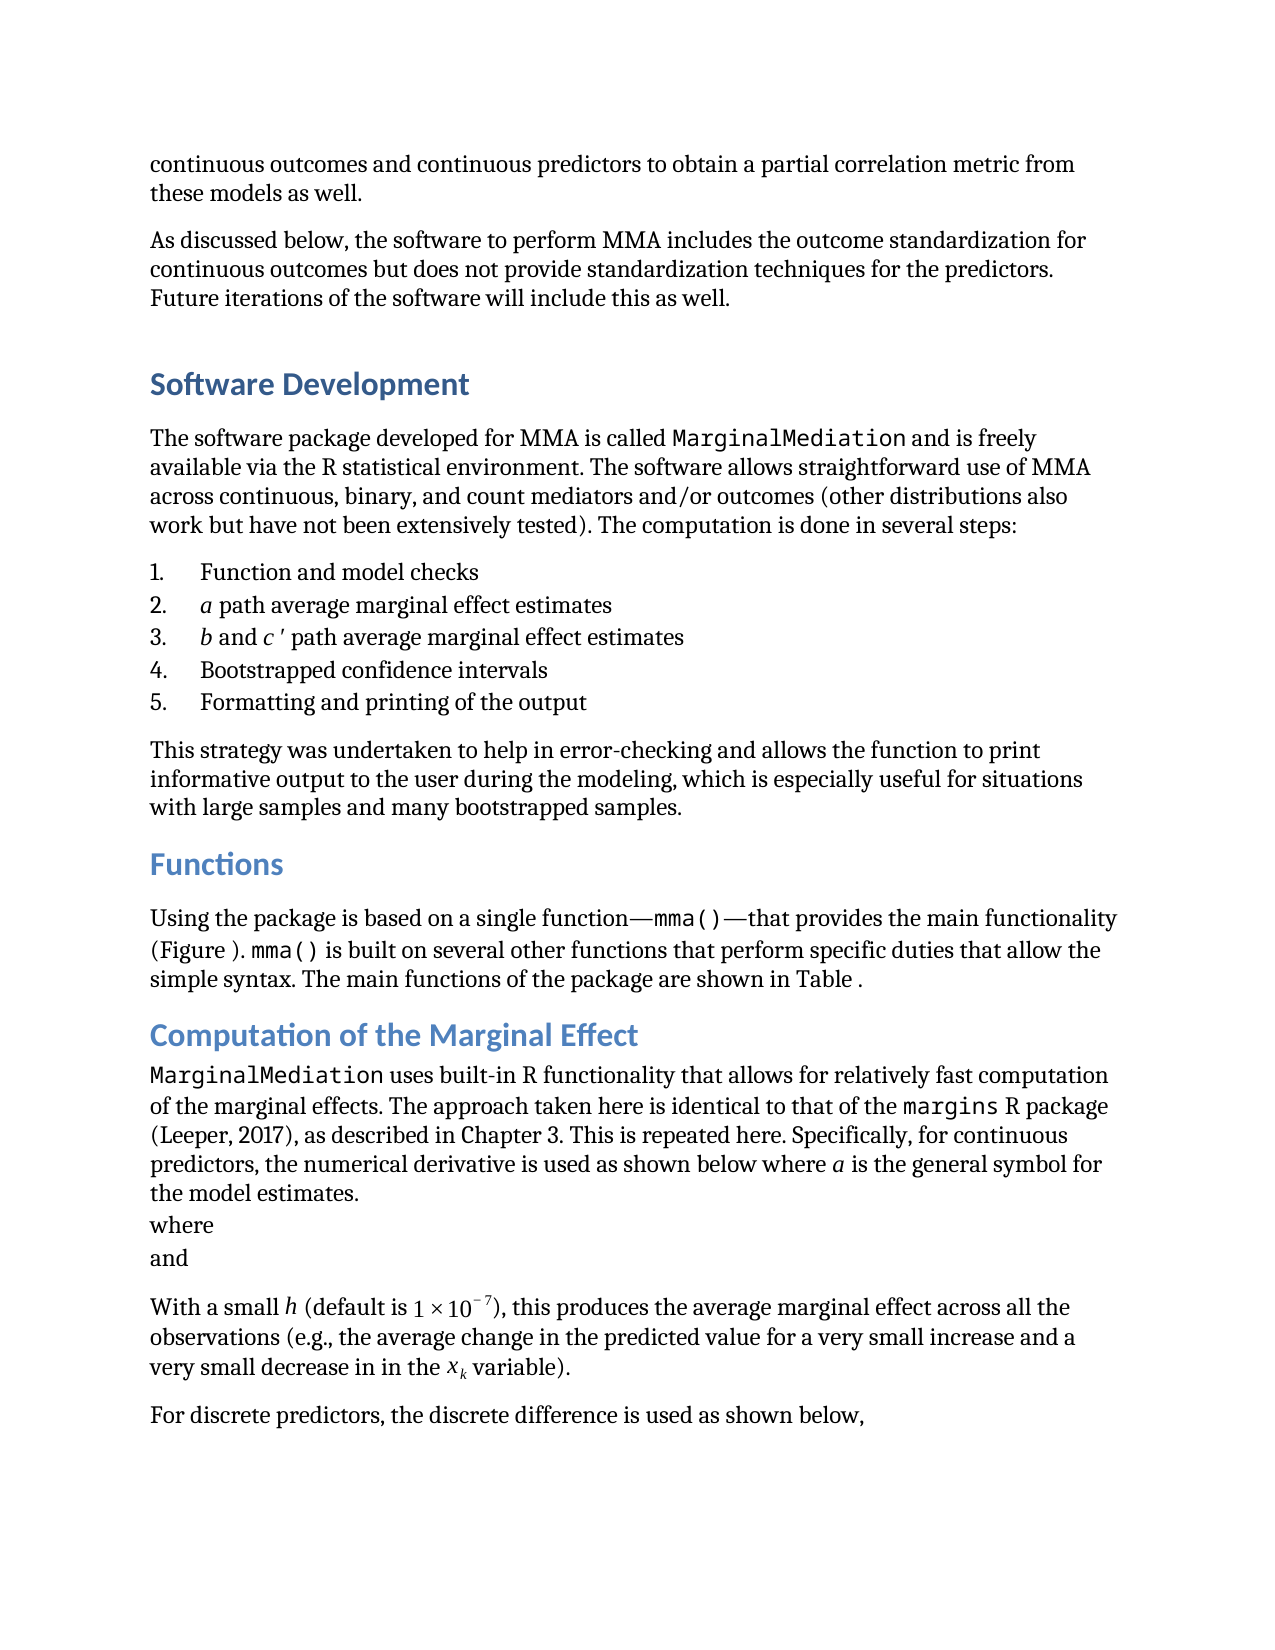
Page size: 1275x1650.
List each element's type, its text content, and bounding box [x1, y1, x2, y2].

subtitle Functions [150, 843, 1125, 883]
subtitle Computation of the Marginal Effect [150, 1014, 1125, 1055]
text This strategy was undertaken to help in error-checking and allows the function to print informative output to the user during the modeling, which is especially useful for situations with large samples and many bootstrapped samples. [150, 736, 1125, 822]
text MarginalMediation uses built-in R functionality that allows for relatively fast computation of the marginal effects. The approach taken here is identical to that of the margins R package (Leeper, 2017), as described in Chapter 3. This is repeated here. Specifically, for continuous predictors, the numerical derivative is used as shown below where is the general symbol for the model estimates. [150, 1059, 1125, 1208]
text and [150, 1244, 1125, 1273]
text where [150, 1211, 1125, 1240]
text The software package developed for MMA is called MarginalMediation and is freely available via the R statistical environment. The software allows straightforward use of MMA across continuous, binary, and count mediators and/or outcomes (other distributions also work but have not been extensively tested). The computation is done in several steps: [150, 422, 1125, 539]
list Formatting and printing of the output [150, 688, 1125, 717]
list and path average marginal effect estimates [150, 623, 1125, 652]
list Function and model checks [150, 558, 1125, 587]
text Using the package is based on a single function—mma()—that provides the main functionality (Figure ). mma() is built on several other functions that perform specific duties that allow the simple syntax. The main functions of the package are shown in Table . [150, 902, 1125, 993]
subtitle Software Development [150, 362, 1125, 403]
text For discrete predictors, the discrete difference is used as shown below, [150, 1401, 1125, 1430]
text As discussed below, the software to perform MMA includes the outcome standardization for continuous outcomes but does not provide standardization techniques for the predictors. Future iterations of the software will include this as well. [150, 226, 1125, 312]
list Bootstrapped confidence intervals [150, 656, 1125, 684]
text With a small (default is ), this produces the average marginal effect across all the observations (e.g., the average change in the predicted value for a very small increase and a very small decrease in in the variable). [150, 1291, 1125, 1383]
list path average marginal effect estimates [150, 591, 1125, 619]
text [150, 150, 1125, 207]
